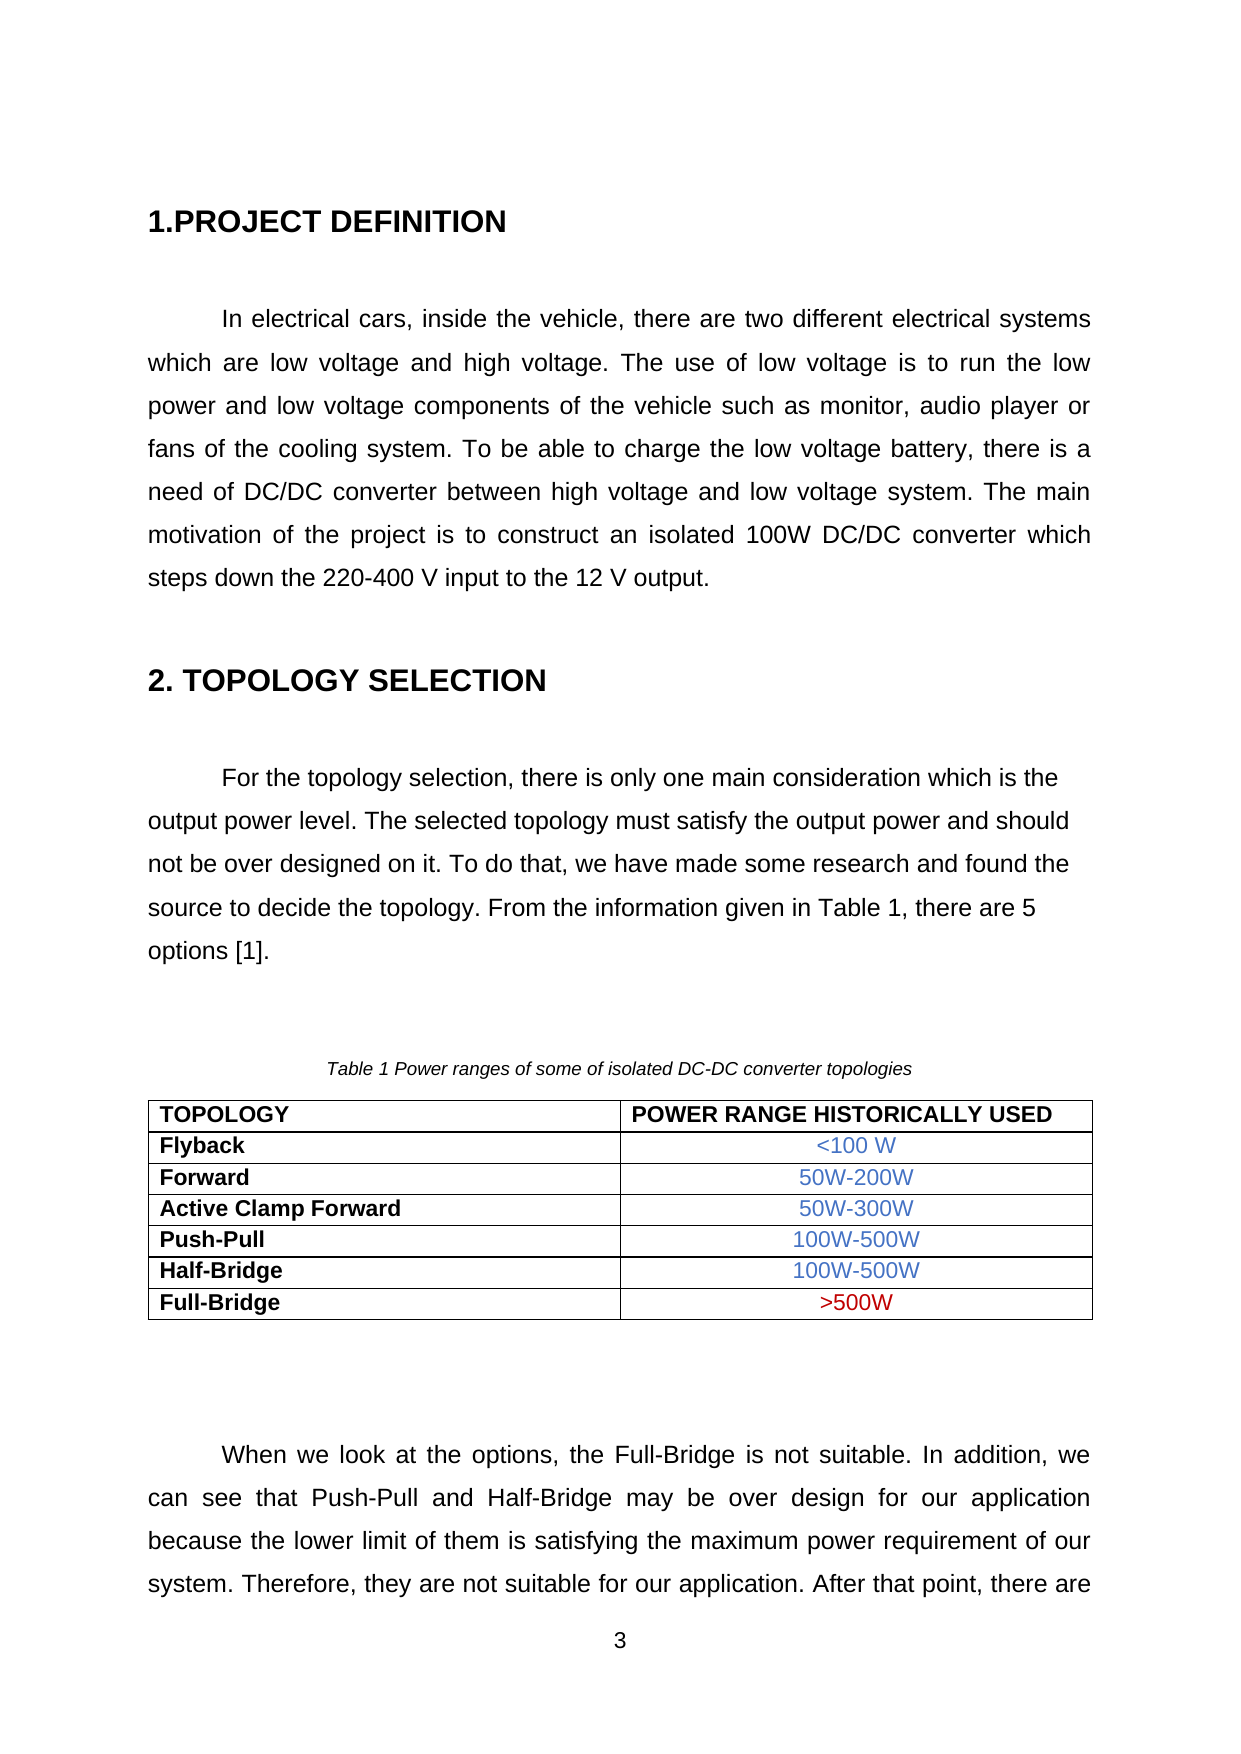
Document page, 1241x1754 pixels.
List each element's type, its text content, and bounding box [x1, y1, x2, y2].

table_cell Push-Pull [149, 1226, 620, 1256]
table_cell <100 W [621, 1133, 1092, 1163]
text For the topology selection, there is only one main consideration which is the output power level. The selected topology must satisfy the output power and should not be over designed on it. To do that, we have made some research and found the source to decide the topology. From the information given in Table 1, there are 5 options [1]. [148, 763, 1093, 964]
subtitle 2. Topology Selection [148, 662, 1093, 697]
text Table 1 Power ranges of some of isolated DC-DC converter topologies [148, 1058, 1093, 1079]
table_cell 100W-500W [621, 1258, 1092, 1288]
table_header TOPOLOGY [149, 1101, 620, 1131]
table_cell Flyback [149, 1133, 620, 1163]
table_header POWER RANGE HISTORICALLY USED [621, 1101, 1092, 1131]
table_cell 50W-300W [621, 1195, 1092, 1225]
subtitle 1.Project Definition [148, 203, 1093, 239]
table_cell Full-Bridge [149, 1289, 620, 1319]
table_cell Active Clamp Forward [149, 1195, 620, 1225]
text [148, 1440, 1093, 1598]
table_cell >500W [621, 1289, 1092, 1319]
table_cell Half-Bridge [149, 1258, 620, 1288]
text In electrical cars, inside the vehicle, there are two different electrical systems which are low voltage and high voltage. The use of low voltage is to run the low power and low voltage components of the vehicle such as monitor, audio player or fans of the cooling system. To be able to charge the low voltage battery, there is a need of DC/DC converter between high voltage and low voltage system. The main motivation of the project is to construct an isolated 100W DC/DC converter which steps down the 220-400 V input to the 12 V output. [148, 304, 1093, 592]
table_cell 100W-500W [621, 1226, 1092, 1256]
table_cell Forward [149, 1164, 620, 1194]
table_cell 50W-200W [621, 1164, 1092, 1194]
